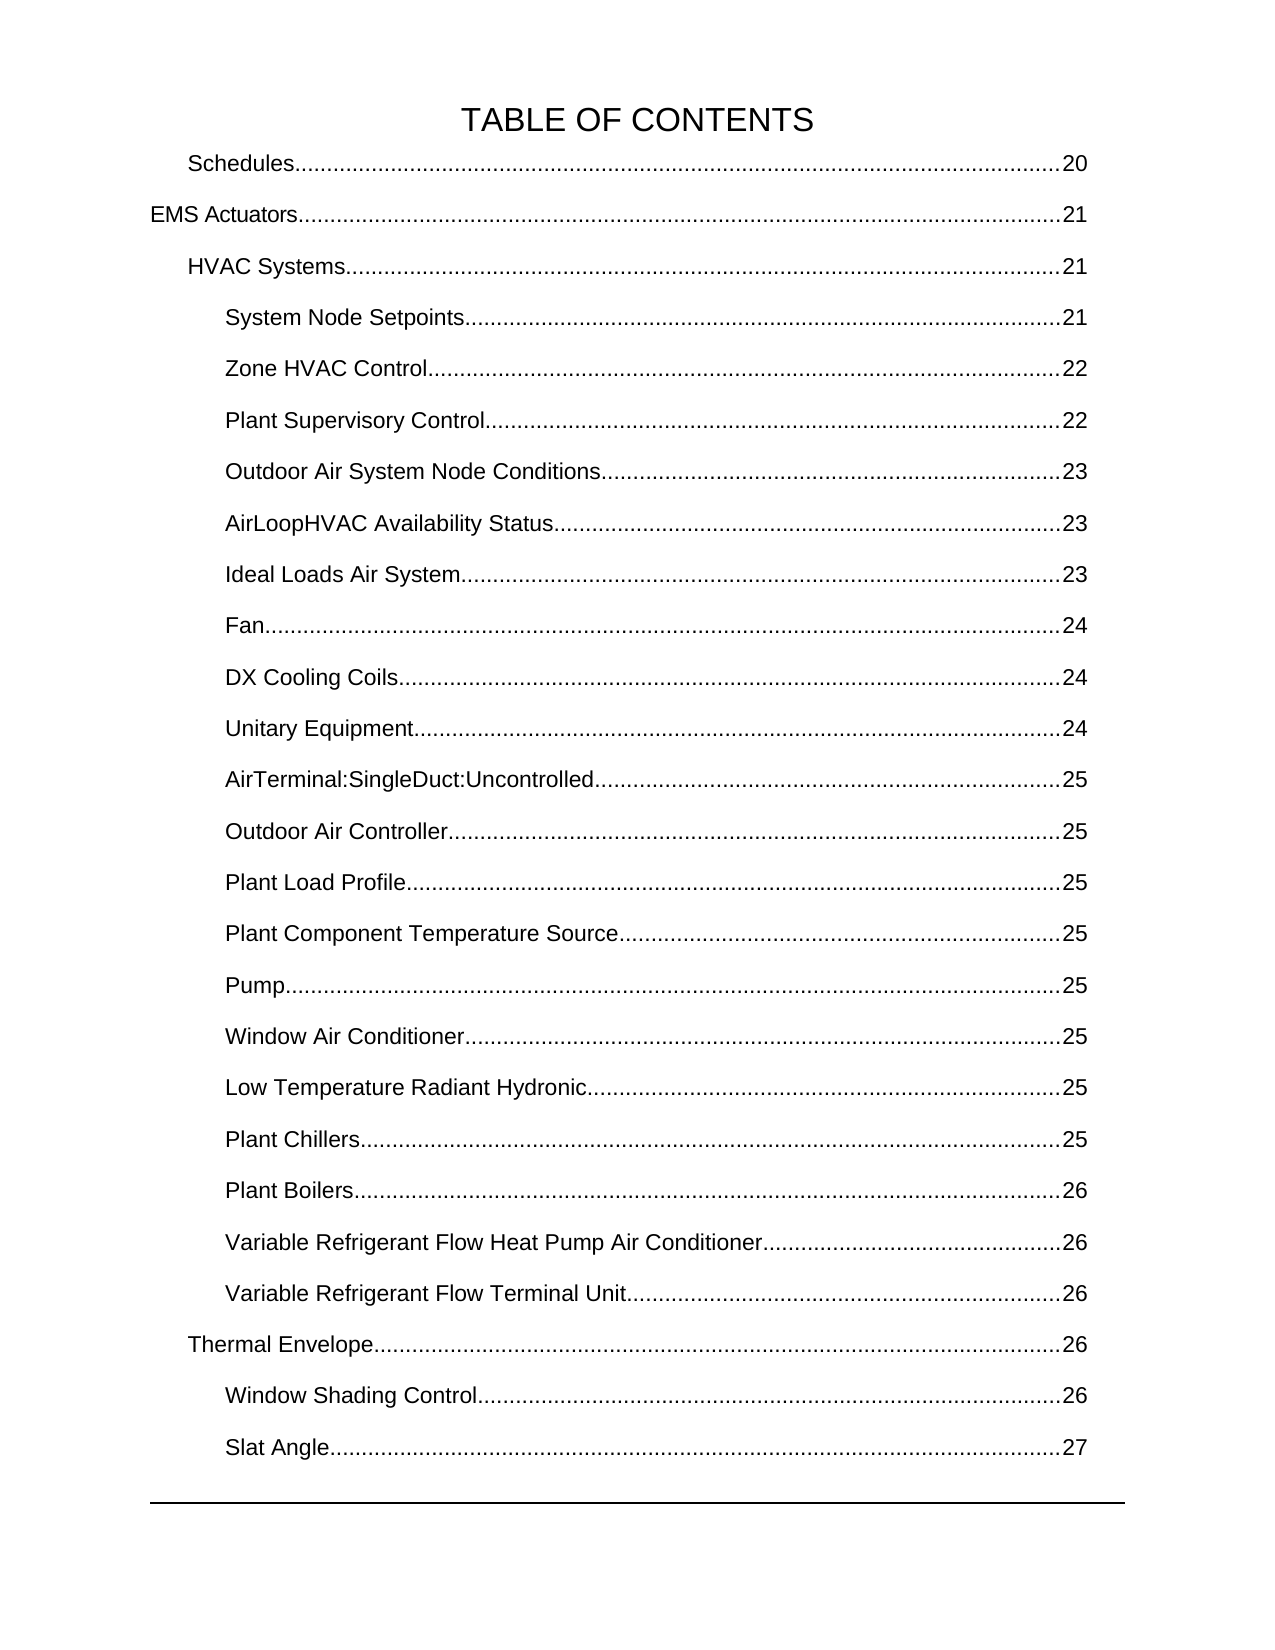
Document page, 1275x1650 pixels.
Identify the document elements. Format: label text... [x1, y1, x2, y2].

text Low Temperature Radiant Hydronic 25 [225, 1074, 975, 1101]
text Ideal Loads Air System 23 [225, 561, 975, 587]
text AirTerminal:SingleDuct:Uncontrolled 25 [225, 766, 975, 793]
text Outdoor Air System Node Conditions 23 [225, 458, 975, 484]
text Unitary Equipment 24 [225, 715, 975, 741]
text Plant Boilers 26 [225, 1177, 975, 1203]
text Window Shading Control 26 [225, 1382, 975, 1409]
text Variable Refrigerant Flow Terminal Unit 26 [225, 1280, 975, 1306]
text Plant Chillers 25 [225, 1126, 975, 1152]
text Pump 25 [225, 972, 975, 998]
text Slat Angle 27 [225, 1434, 975, 1460]
text Zone HVAC Control 22 [225, 355, 975, 382]
text Thermal Envelope 26 [187, 1331, 975, 1357]
text AirLoopHVAC Availability Status 23 [225, 509, 975, 536]
text Plant Component Temperature Source 25 [225, 920, 975, 947]
text DX Cooling Coils 24 [225, 663, 975, 690]
text System Node Setpoints 21 [225, 304, 975, 330]
text Variable Refrigerant Flow Heat Pump Air Conditioner 26 [225, 1228, 975, 1255]
text HVAC Systems 21 [187, 253, 975, 279]
text EMS Actuators 21 [150, 201, 1125, 228]
text Fan 24 [225, 612, 975, 638]
text Plant Load Profile 25 [225, 869, 975, 895]
text Plant Supervisory Control 22 [225, 407, 975, 433]
text Window Air Conditioner 25 [225, 1023, 975, 1049]
text Schedules 20 [187, 150, 975, 176]
text Outdoor Air Controller 25 [225, 818, 975, 844]
